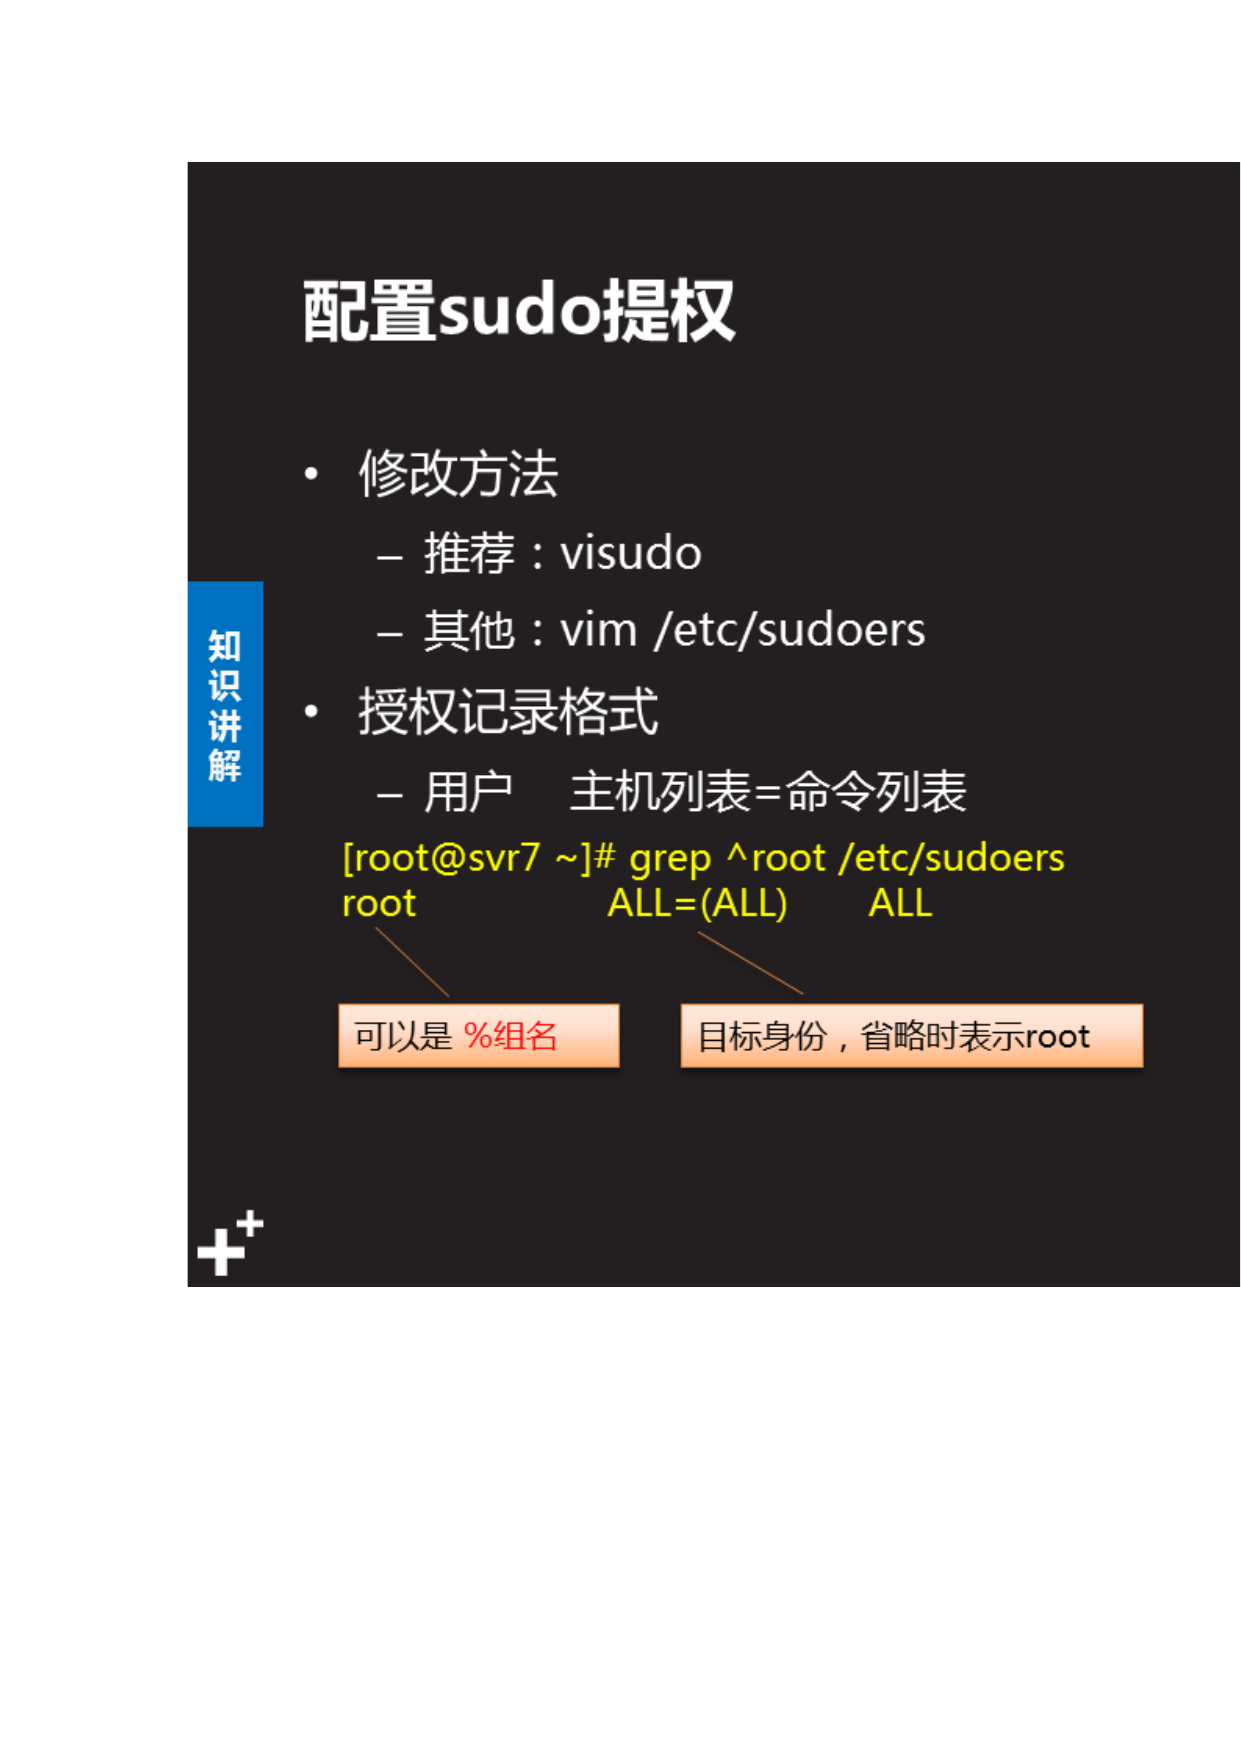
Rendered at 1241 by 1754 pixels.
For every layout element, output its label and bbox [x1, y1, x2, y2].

picture [187, 162, 1241, 1287]
